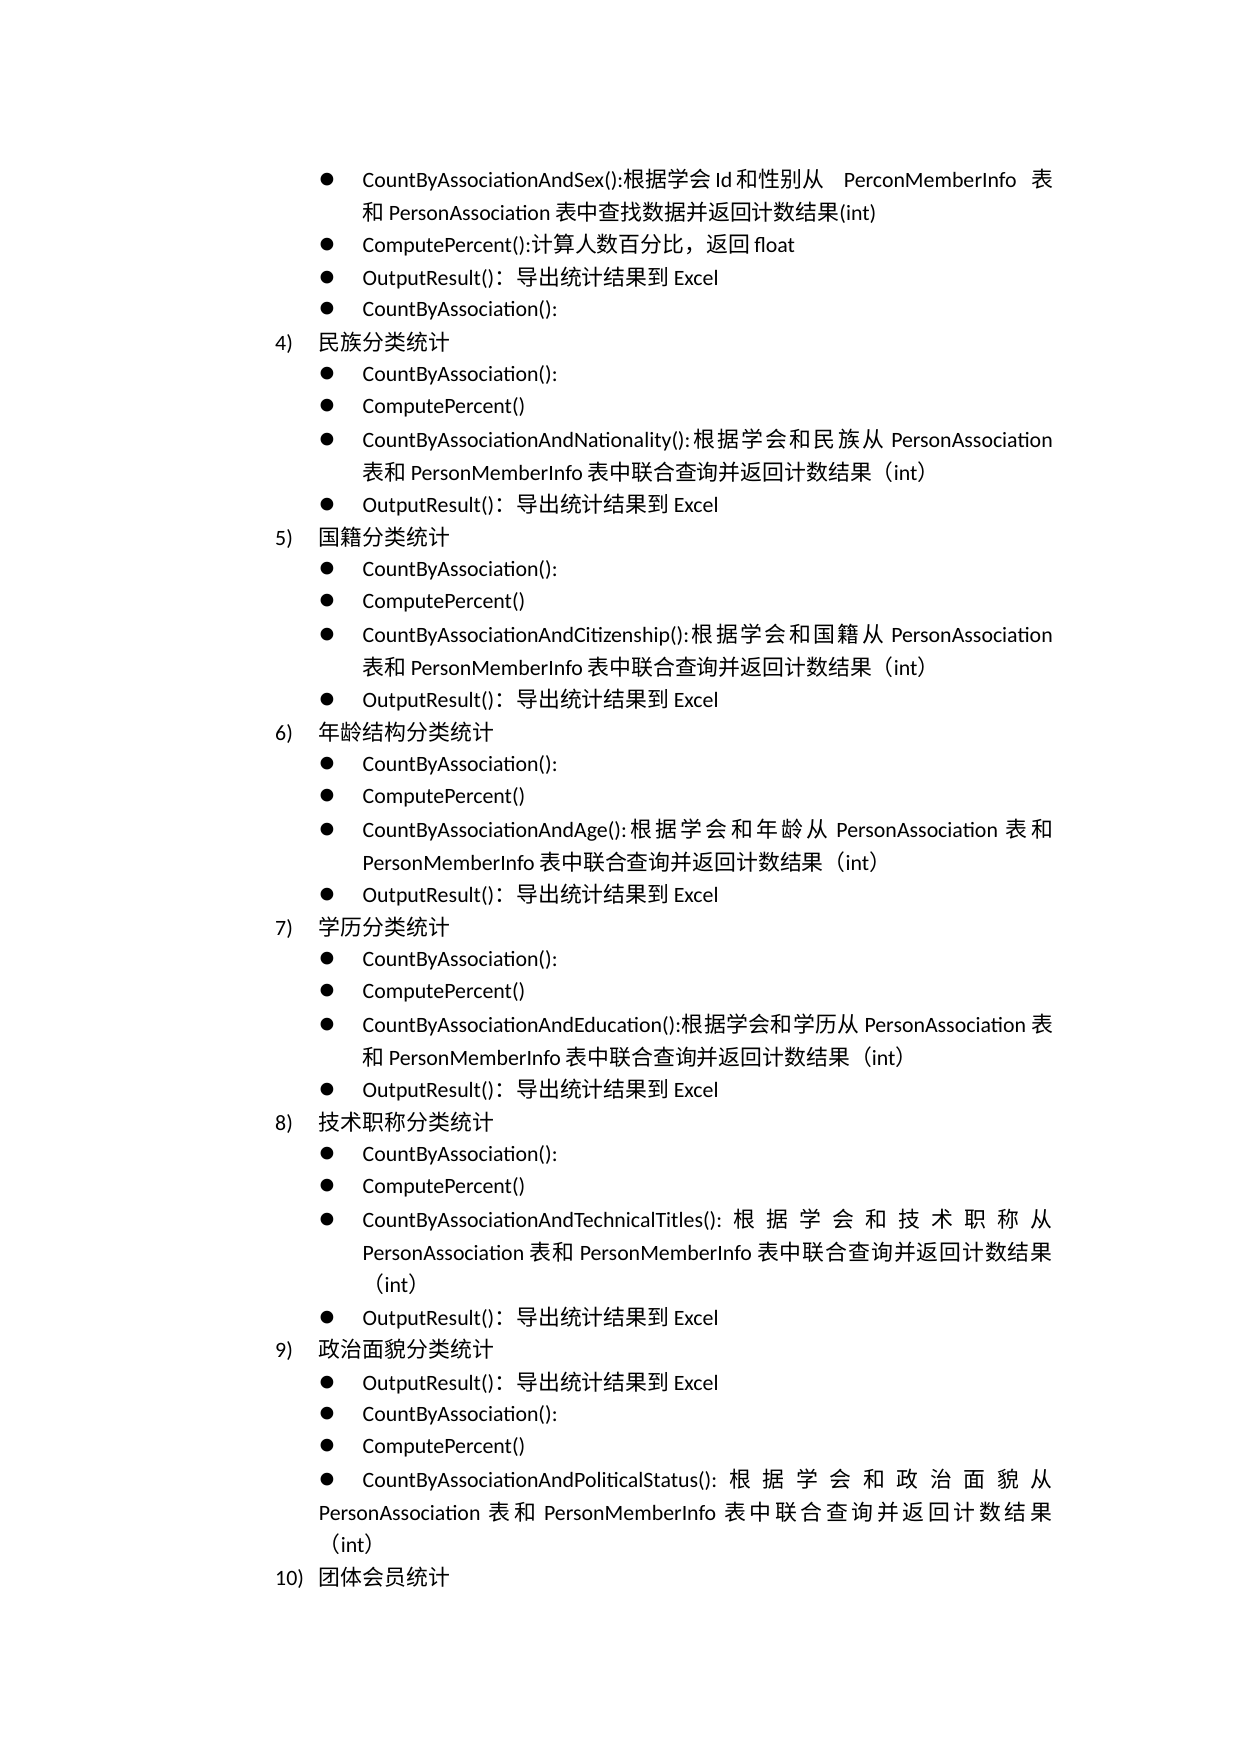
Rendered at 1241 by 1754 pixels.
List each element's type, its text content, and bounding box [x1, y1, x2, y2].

list OutputResult()：导出统计结果到Excel [319, 1364, 1053, 1397]
list ComputePercent() [319, 1429, 1053, 1462]
list OutputResult()：导出统计结果到Excel [319, 487, 1053, 519]
list CountByAssociationAndAge():根据学会和年龄从PersonAssociation表和PersonMemberInfo表中联合查询并返回计数结果（int） [319, 812, 1053, 877]
list 民族分类统计 [275, 324, 1053, 357]
list OutputResult()：导出统计结果到Excel [319, 1299, 1053, 1332]
list CountByAssociation(): [319, 292, 1053, 324]
list ComputePercent() [319, 389, 1053, 422]
list 国籍分类统计 [275, 519, 1053, 552]
list CountByAssociation(): [319, 357, 1053, 389]
list CountByAssociationAndEducation():根据学会和学历从PersonAssociation表和PersonMemberInfo表中联合查询并返回计数结果（int） [319, 1007, 1053, 1072]
list CountByAssociation(): [319, 552, 1053, 584]
list 政治面貌分类统计 [275, 1332, 1053, 1364]
list CountByAssociationAndPoliticalStatus():根据学会和政治面貌从PersonAssociation表和PersonMemberInfo表中联合查询并返回计数结果（int） [319, 1462, 1053, 1559]
list ComputePercent() [319, 974, 1053, 1007]
list CountByAssociationAndCitizenship():根据学会和国籍从PersonAssociation表和PersonMemberInfo表中联合查询并返回计数结果（int） [319, 617, 1053, 682]
list OutputResult()：导出统计结果到Excel [319, 682, 1053, 714]
list CountByAssociation(): [319, 942, 1053, 974]
list OutputResult()：导出统计结果到Excel [319, 877, 1053, 909]
list 学历分类统计 [275, 909, 1053, 942]
list ComputePercent() [319, 779, 1053, 812]
list CountByAssociation(): [319, 1397, 1053, 1429]
list CountByAssociationAndSex():根据学会Id和性别从 PerconMemberInfo表和PersonAssociation表中查找数据并返回计数结果(int) [319, 162, 1053, 227]
list CountByAssociationAndNationality():根据学会和民族从PersonAssociation表和PersonMemberInfo表中联合查询并返回计数结果（int） [319, 422, 1053, 487]
list 年龄结构分类统计 [275, 714, 1053, 747]
list 技术职称分类统计 [275, 1104, 1053, 1137]
list CountByAssociation(): [319, 747, 1053, 779]
list OutputResult()：导出统计结果到Excel [319, 1072, 1053, 1104]
list ComputePercent():计算人数百分比，返回float [319, 227, 1053, 259]
list CountByAssociationAndTechnicalTitles():根据学会和技术职称从PersonAssociation表和PersonMemberInfo表中联合查询并返回计数结果（int） [319, 1202, 1053, 1299]
list ComputePercent() [319, 1169, 1053, 1202]
list CountByAssociation(): [319, 1137, 1053, 1169]
list 团体会员统计 [275, 1559, 1053, 1592]
list OutputResult()：导出统计结果到Excel [319, 259, 1053, 292]
list ComputePercent() [319, 584, 1053, 617]
